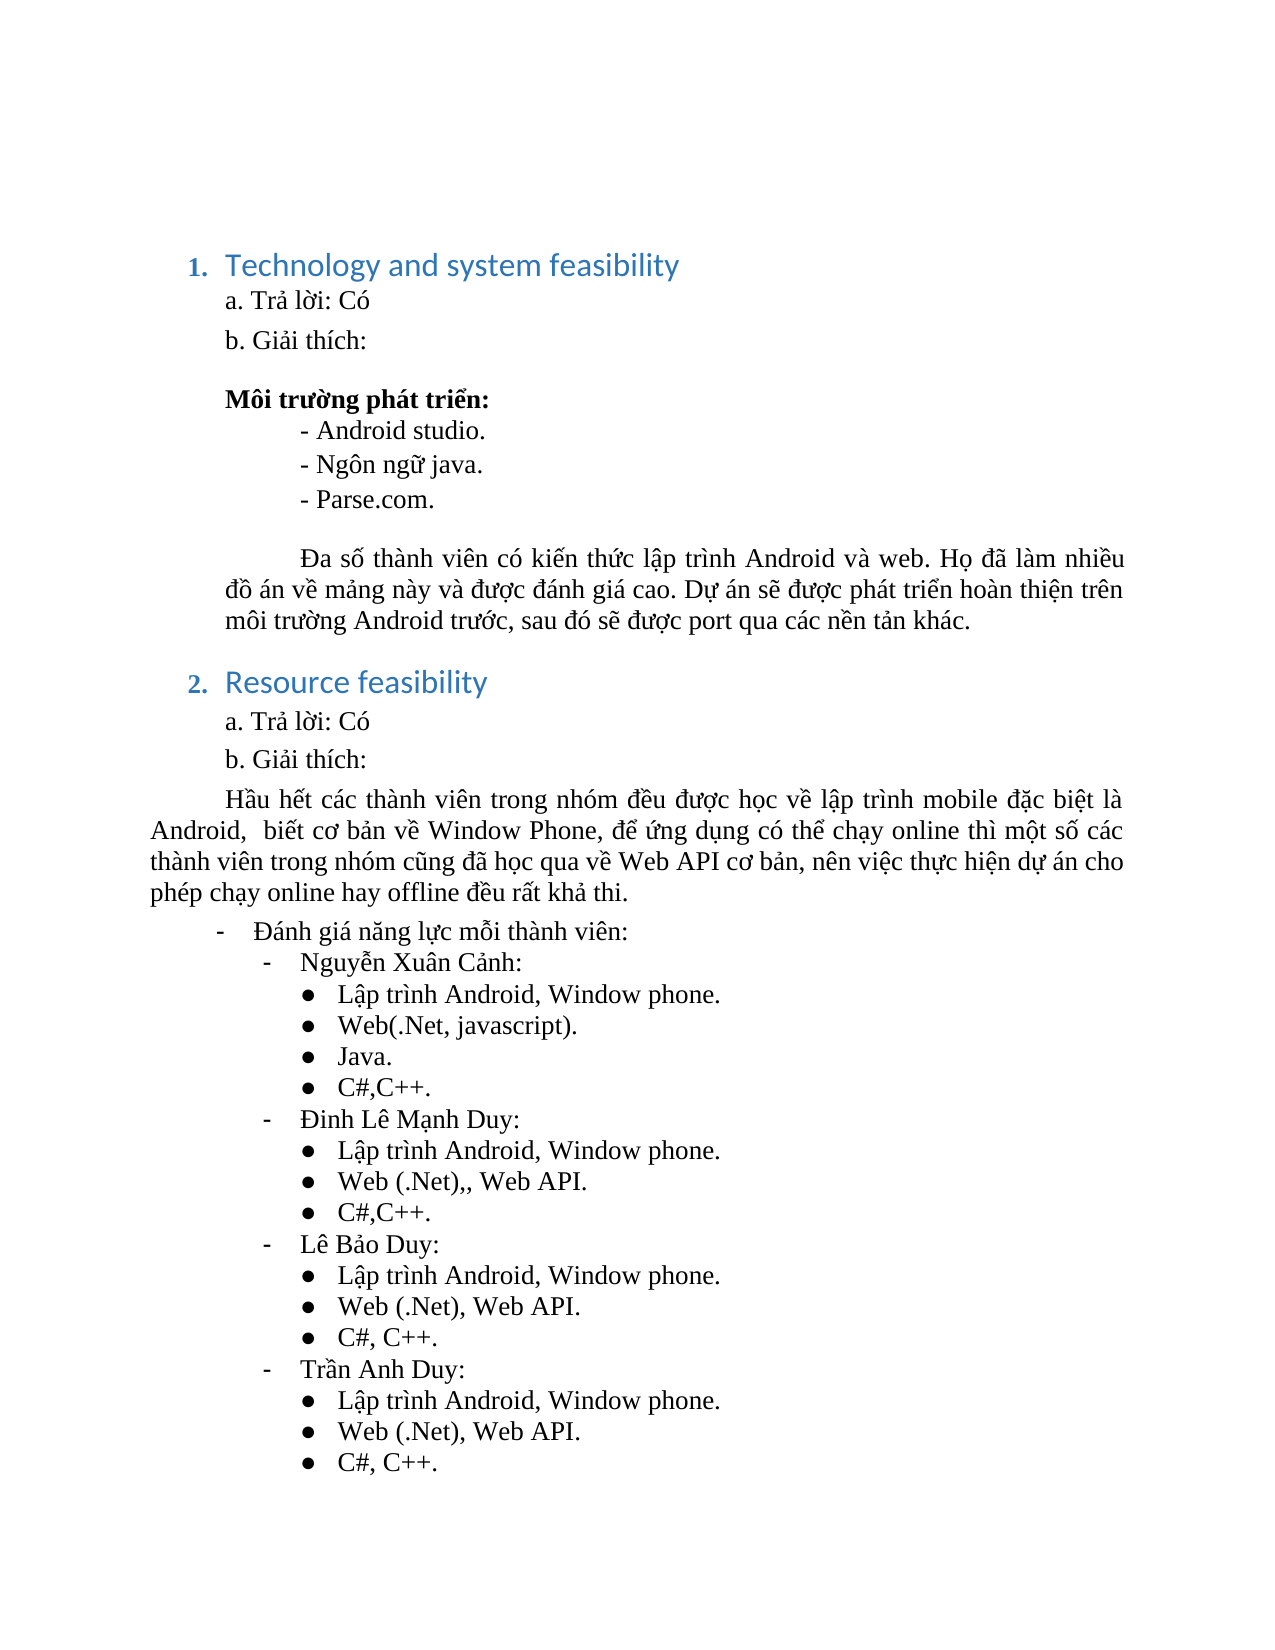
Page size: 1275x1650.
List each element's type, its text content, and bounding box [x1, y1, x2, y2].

list Lê Bảo Duy: [262, 1228, 1125, 1259]
list Web (.Net), Web API. [300, 1415, 1125, 1446]
text b. Giải thích: [225, 744, 1125, 775]
subtitle Resource feasibility [187, 661, 1125, 701]
text - Ngôn ngữ java. [300, 448, 1125, 480]
list C#,C++. [300, 1071, 1125, 1103]
list Web(.Net, javascript). [300, 1009, 1125, 1040]
list Đánh giá năng lực mỗi thành viên: [216, 915, 1125, 946]
text Môi trường phát triển: [225, 383, 1125, 414]
list C#, C++. [300, 1321, 1125, 1353]
list Java. [300, 1040, 1125, 1071]
text - Parse.com. [300, 483, 1125, 514]
text - Android studio. [300, 414, 1125, 445]
text b. Giải thích: [225, 324, 1125, 355]
list Lập trình Android, Window phone. [300, 1134, 1125, 1165]
list Lập trình Android, Window phone. [300, 1384, 1125, 1415]
list Đinh Lê Mạnh Duy: [262, 1103, 1125, 1134]
list Web (.Net),, Web API. [300, 1165, 1125, 1196]
text a. Trả lời: Có [225, 284, 1125, 316]
list C#,C++. [300, 1196, 1125, 1228]
text Hầu hết các thành viên trong nhóm đều được học về lập trình mobile đặc biệt là Android, biết cơ bản về Window Phone, để ứng dụng có thể chạy online thì một số các thành viên trong nhóm cũng đã học qua về Web API cơ bản, nên việc thực hiện dự án cho phép chạy online hay offline đều rất khả thi. [150, 783, 1125, 907]
list Web (.Net), Web API. [300, 1290, 1125, 1321]
text a. Trả lời: Có [225, 704, 1125, 736]
list Nguyễn Xuân Cảnh: [262, 946, 1125, 978]
list Lập trình Android, Window phone. [300, 1259, 1125, 1290]
list Technology and system feasibility [187, 244, 1125, 284]
list C#, C++. [300, 1446, 1125, 1478]
list Lập trình Android, Window phone. [300, 978, 1125, 1009]
list Trần Anh Duy: [262, 1353, 1125, 1384]
text Đa số thành viên có kiến thức lập trình Android và web. Họ đã làm nhiều đồ án về mảng này và được đánh giá cao. Dự án sẽ được phát triển hoàn thiện trên môi trường Android trước, sau đó sẽ được port qua các nền tản khác. [225, 542, 1125, 636]
